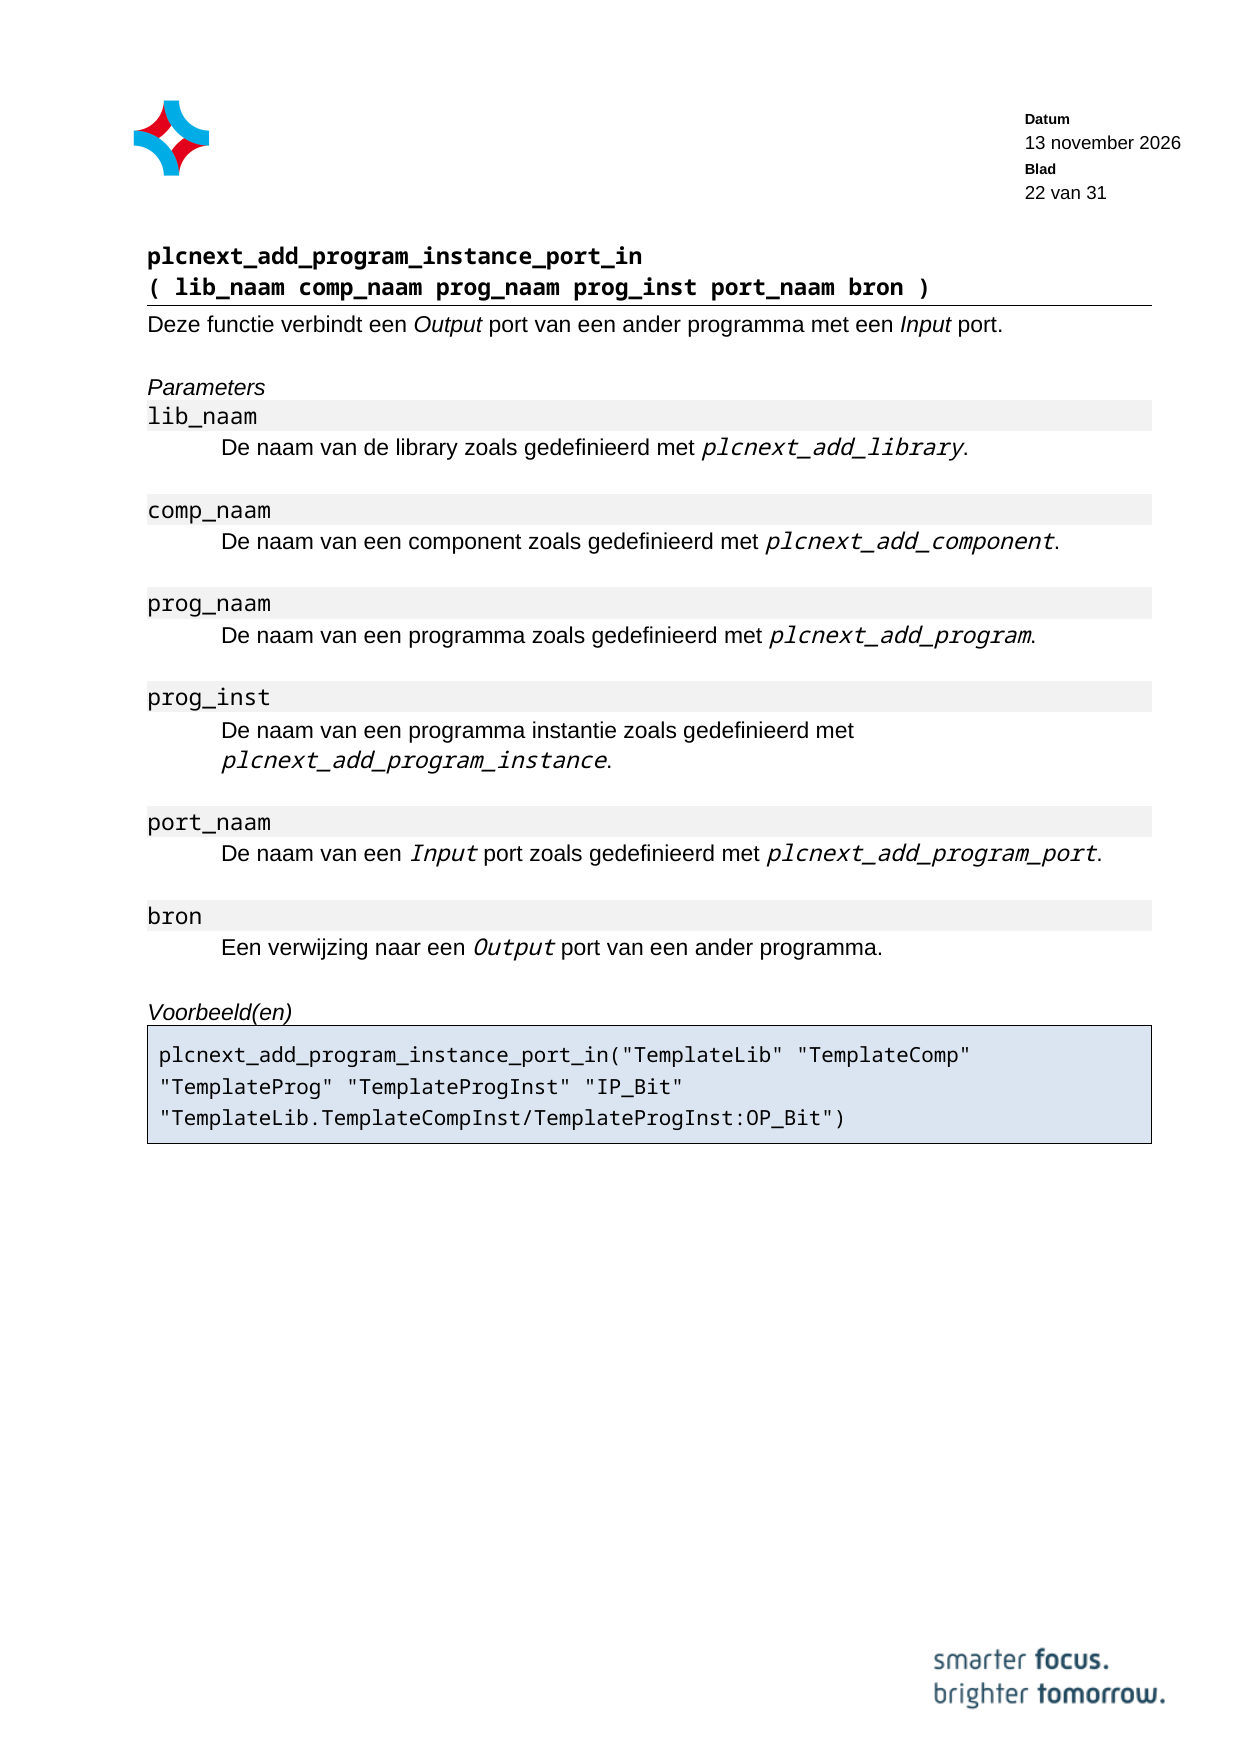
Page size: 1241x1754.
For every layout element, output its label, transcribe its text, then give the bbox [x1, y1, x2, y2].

text De naam van een Input port zoals gedefinieerd met plcnext_add_program_port. [221, 837, 1152, 869]
text Deze functie verbindt een Output port van een ander programma met een Input port. [147, 306, 1152, 337]
text Voorbeeld(en) [147, 994, 1152, 1025]
text prog_inst [147, 681, 1152, 712]
text bron [147, 900, 1152, 931]
text Parameters [147, 369, 1152, 400]
picture [905, 1639, 1165, 1722]
text comp_naam [147, 494, 1152, 525]
picture [1, 0, 228, 189]
text Een verwijzing naar een Output port van een ander programma. [221, 931, 1152, 962]
text ( lib_naam comp_naam prog_naam prog_inst port_naam bron ) [147, 271, 1152, 305]
text port_naam [147, 806, 1152, 837]
text lib_naam [147, 400, 1152, 431]
text De naam van een component zoals gedefinieerd met plcnext_add_component. [221, 525, 1152, 556]
text De naam van de library zoals gedefinieerd met plcnext_add_library. [221, 431, 1152, 462]
text De naam van een programma zoals gedefinieerd met plcnext_add_program. [221, 619, 1152, 650]
table_header plcnext_add_program_instance_port_in("TemplateLib" "TemplateComp" "TemplateProg" "TemplateProgInst" "IP_Bit" "TemplateLib.TemplateCompInst/TemplateProgInst:OP_Bit") [148, 1026, 1151, 1143]
text prog_naam [147, 587, 1152, 619]
text De naam van een programma instantie zoals gedefinieerd met plcnext_add_program_instance. [221, 712, 1152, 775]
text plcnext_add_program_instance_port_in [147, 240, 1152, 271]
